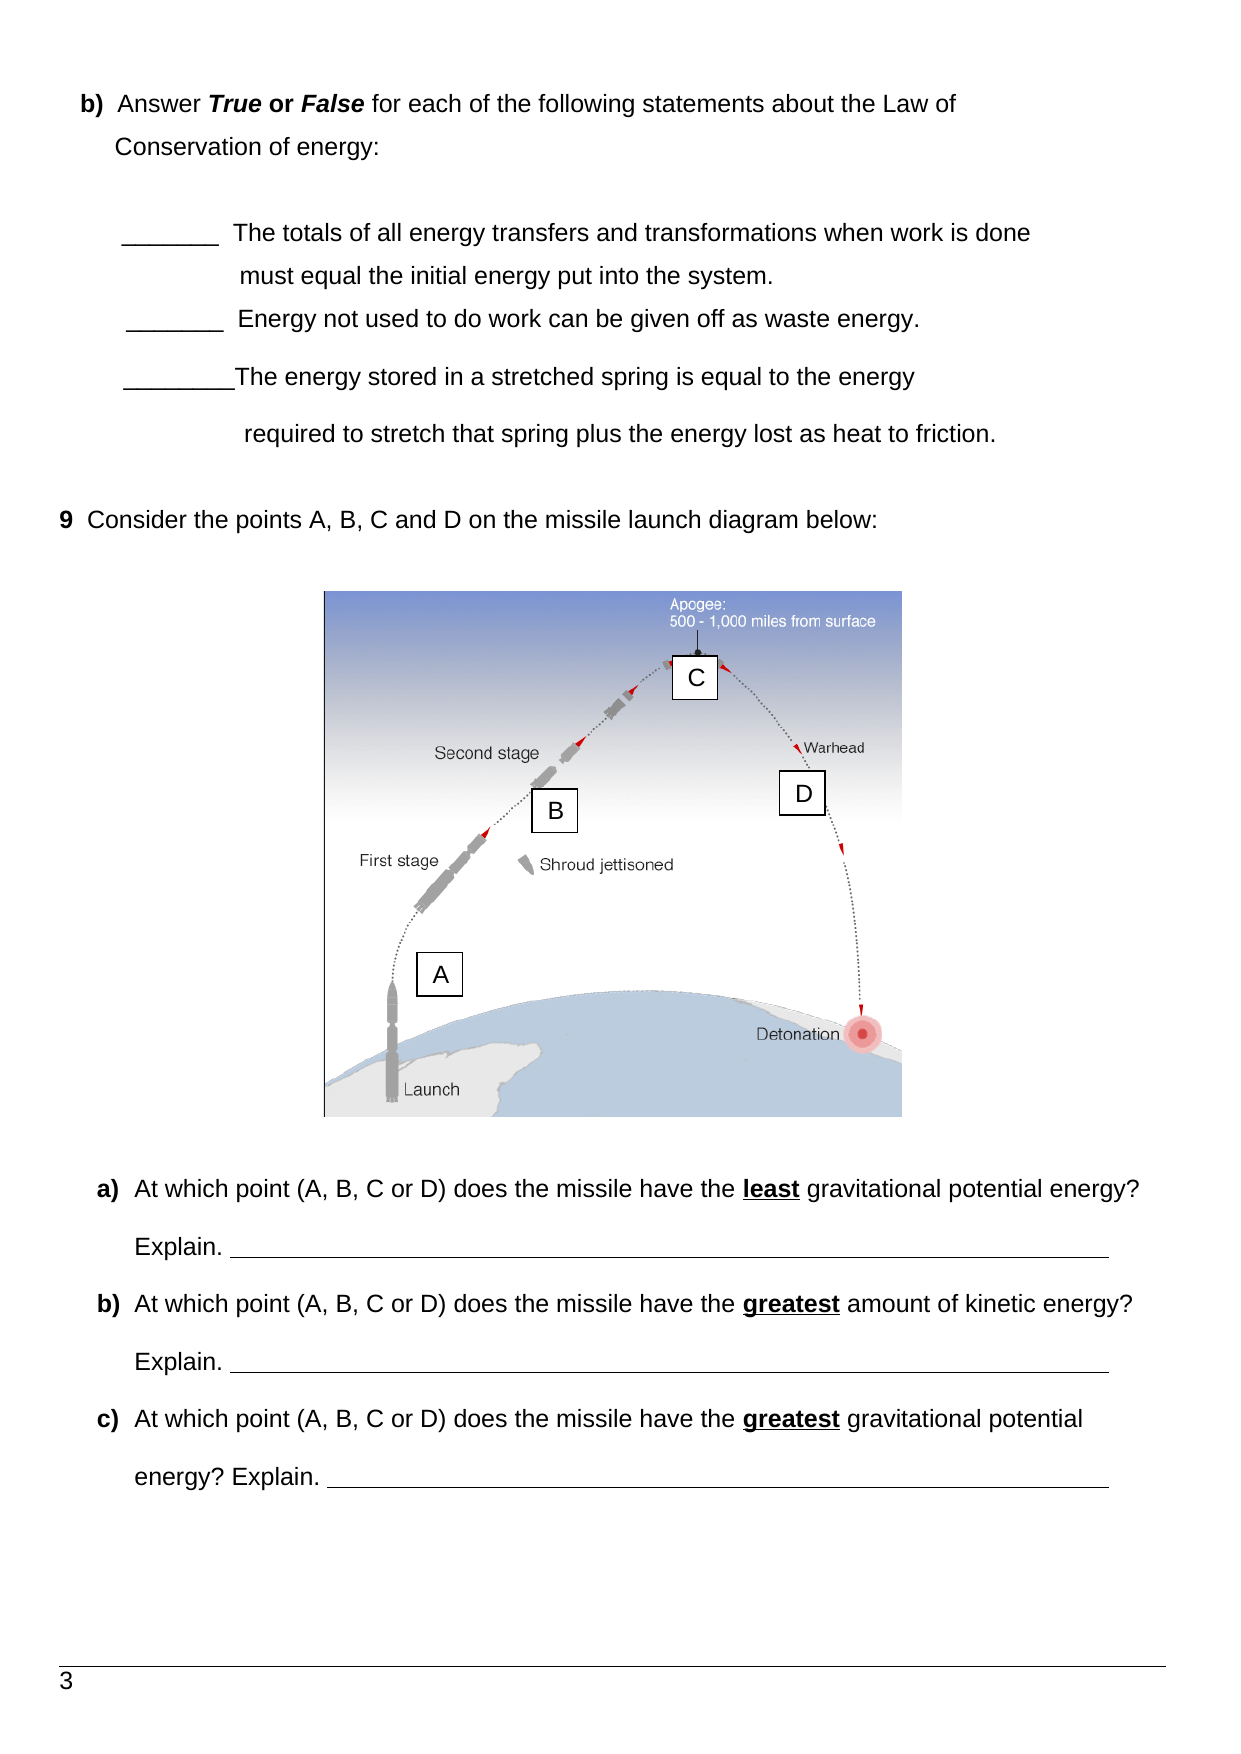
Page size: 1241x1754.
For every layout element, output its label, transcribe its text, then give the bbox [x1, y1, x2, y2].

list At which point (A, B, C or D) does the missile have the greatest amount of kinetic energy? [97, 1289, 1166, 1318]
text Conservation of energy: [59, 132, 1166, 161]
text _______ Energy not used to do work can be given off as waste energy. [126, 304, 1166, 333]
list At which point (A, B, C or D) does the missile have the least gravitational potential energy? Explain. [97, 1174, 1166, 1261]
list At which point (A, B, C or D) does the missile have the greatest gravitational potential energy? Explain. [97, 1404, 1166, 1491]
text ________The energy stored in a stretched spring is equal to the energy [89, 362, 1166, 391]
picture [323, 591, 902, 1117]
text b) Answer True or False for each of the following statements about the Law of [59, 89, 1166, 117]
text must equal the initial energy put into the system. [59, 261, 1166, 290]
text required to stretch that spring plus the energy lost as heat to friction. [126, 419, 1166, 448]
text _______ The totals of all energy transfers and transformations when work is done [59, 218, 1166, 247]
list Explain. [134, 1347, 1166, 1376]
text 9 Consider the points A, B, C and D on the missile launch diagram below: [59, 506, 1166, 534]
